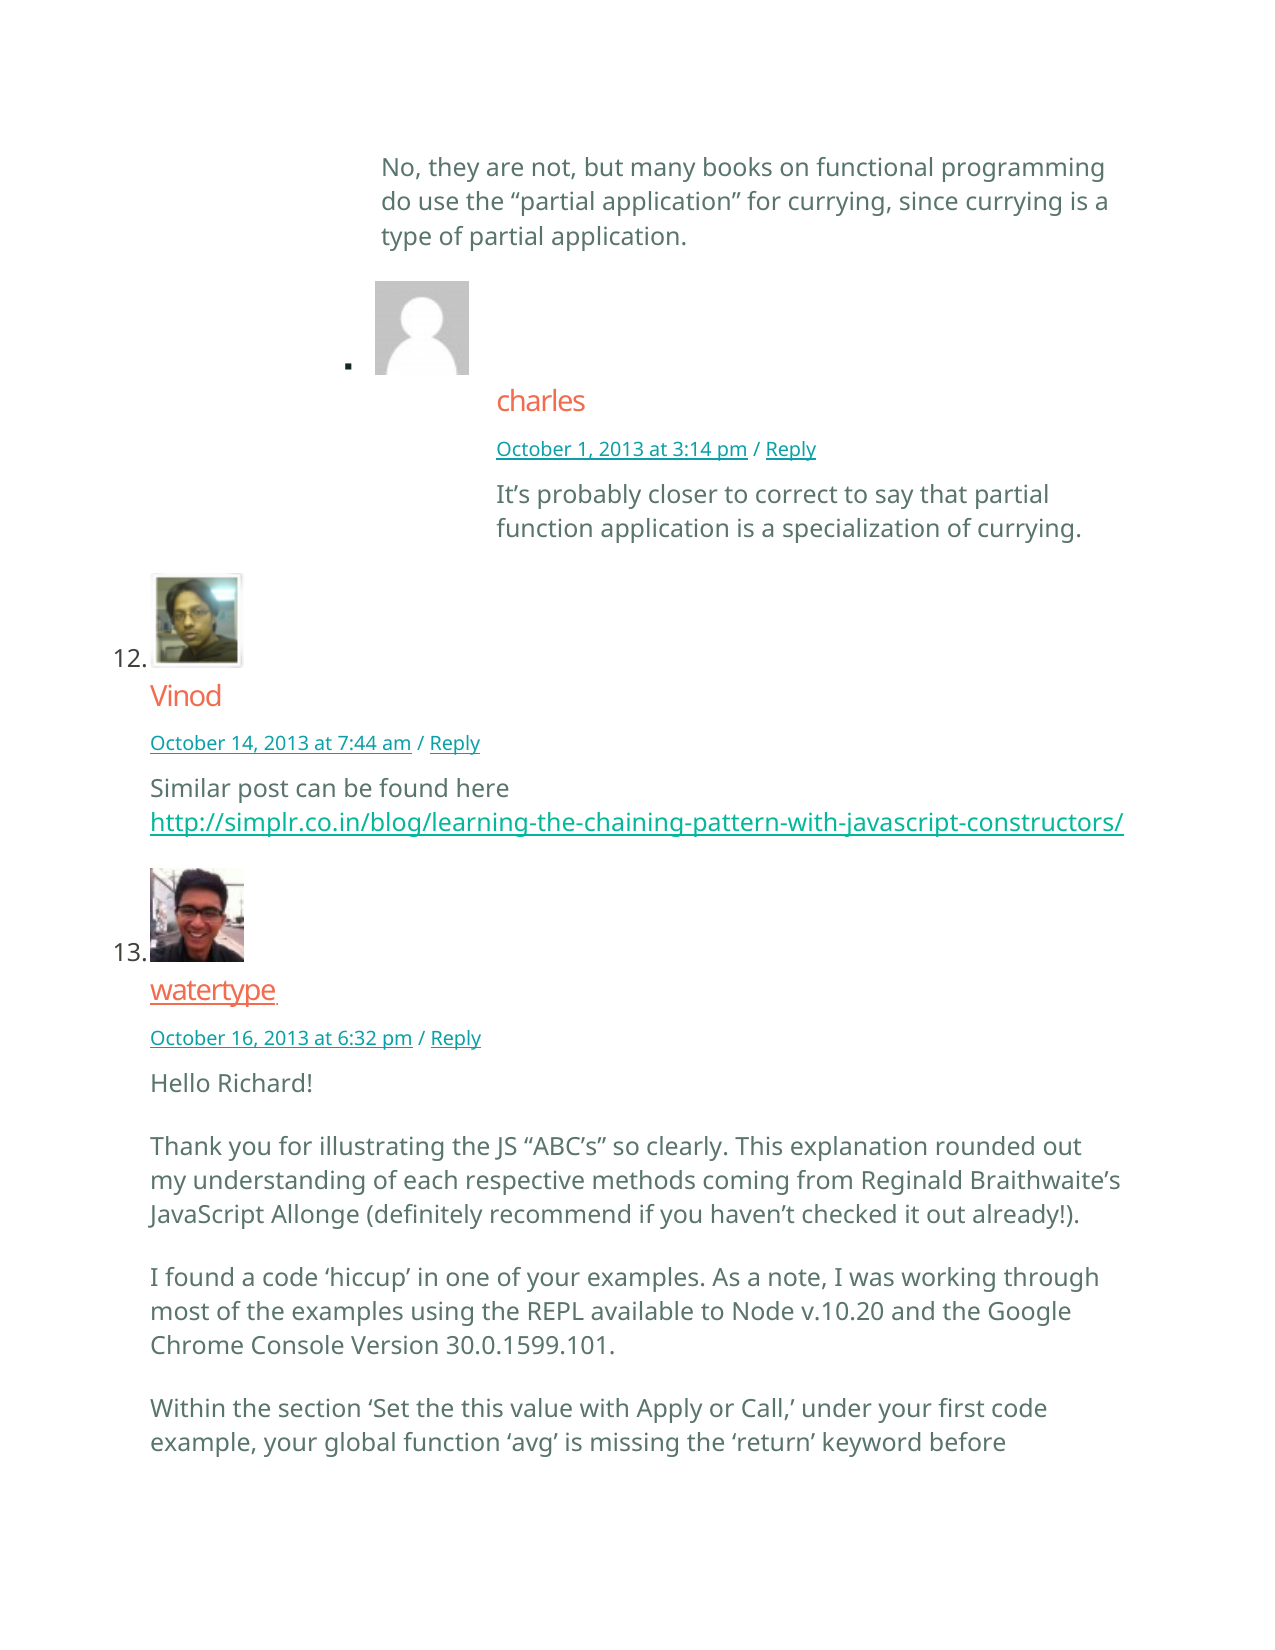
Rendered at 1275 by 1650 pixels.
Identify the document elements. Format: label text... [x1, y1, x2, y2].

text http://simplr.co.in/blog/learning-the-chaining-pattern-with-javascript-constructors/ [150, 805, 1125, 839]
text Hello Richard! [150, 1065, 1125, 1099]
text Vinod [150, 675, 1125, 714]
text I found a code ‘hiccup’ in one of your examples. As a note, I was working through most of the examples using the REPL available to Node v.10.20 and the Google Chrome Console Version 30.0.1599.101. [150, 1259, 1125, 1361]
picture [375, 281, 469, 375]
text October 16, 2013 at 6:32 pm / Reply [150, 1016, 1125, 1051]
picture [150, 868, 244, 962]
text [150, 1390, 1125, 1458]
text Similar post can be found here [150, 771, 1125, 805]
picture [150, 573, 244, 668]
text watertype [150, 969, 1125, 1009]
text October 14, 2013 at 7:44 am / Reply [150, 722, 1125, 757]
text October 1, 2013 at 3:14 pm / Reply [496, 427, 1125, 462]
text No, they are not, but many books on functional programming do use the “partial application” for currying, since currying is a type of partial application. [381, 150, 1125, 252]
text It’s probably closer to correct to say that partial function application is a specialization of currying. [496, 477, 1125, 545]
text charles [496, 381, 1125, 420]
text Thank you for illustrating the JS “ABC’s” so clearly. This explanation rounded out my understanding of each respective methods coming from Reginald Braithwaite’s JavaScript Allonge (definitely recommend if you haven’t checked it out already!). [150, 1128, 1125, 1230]
